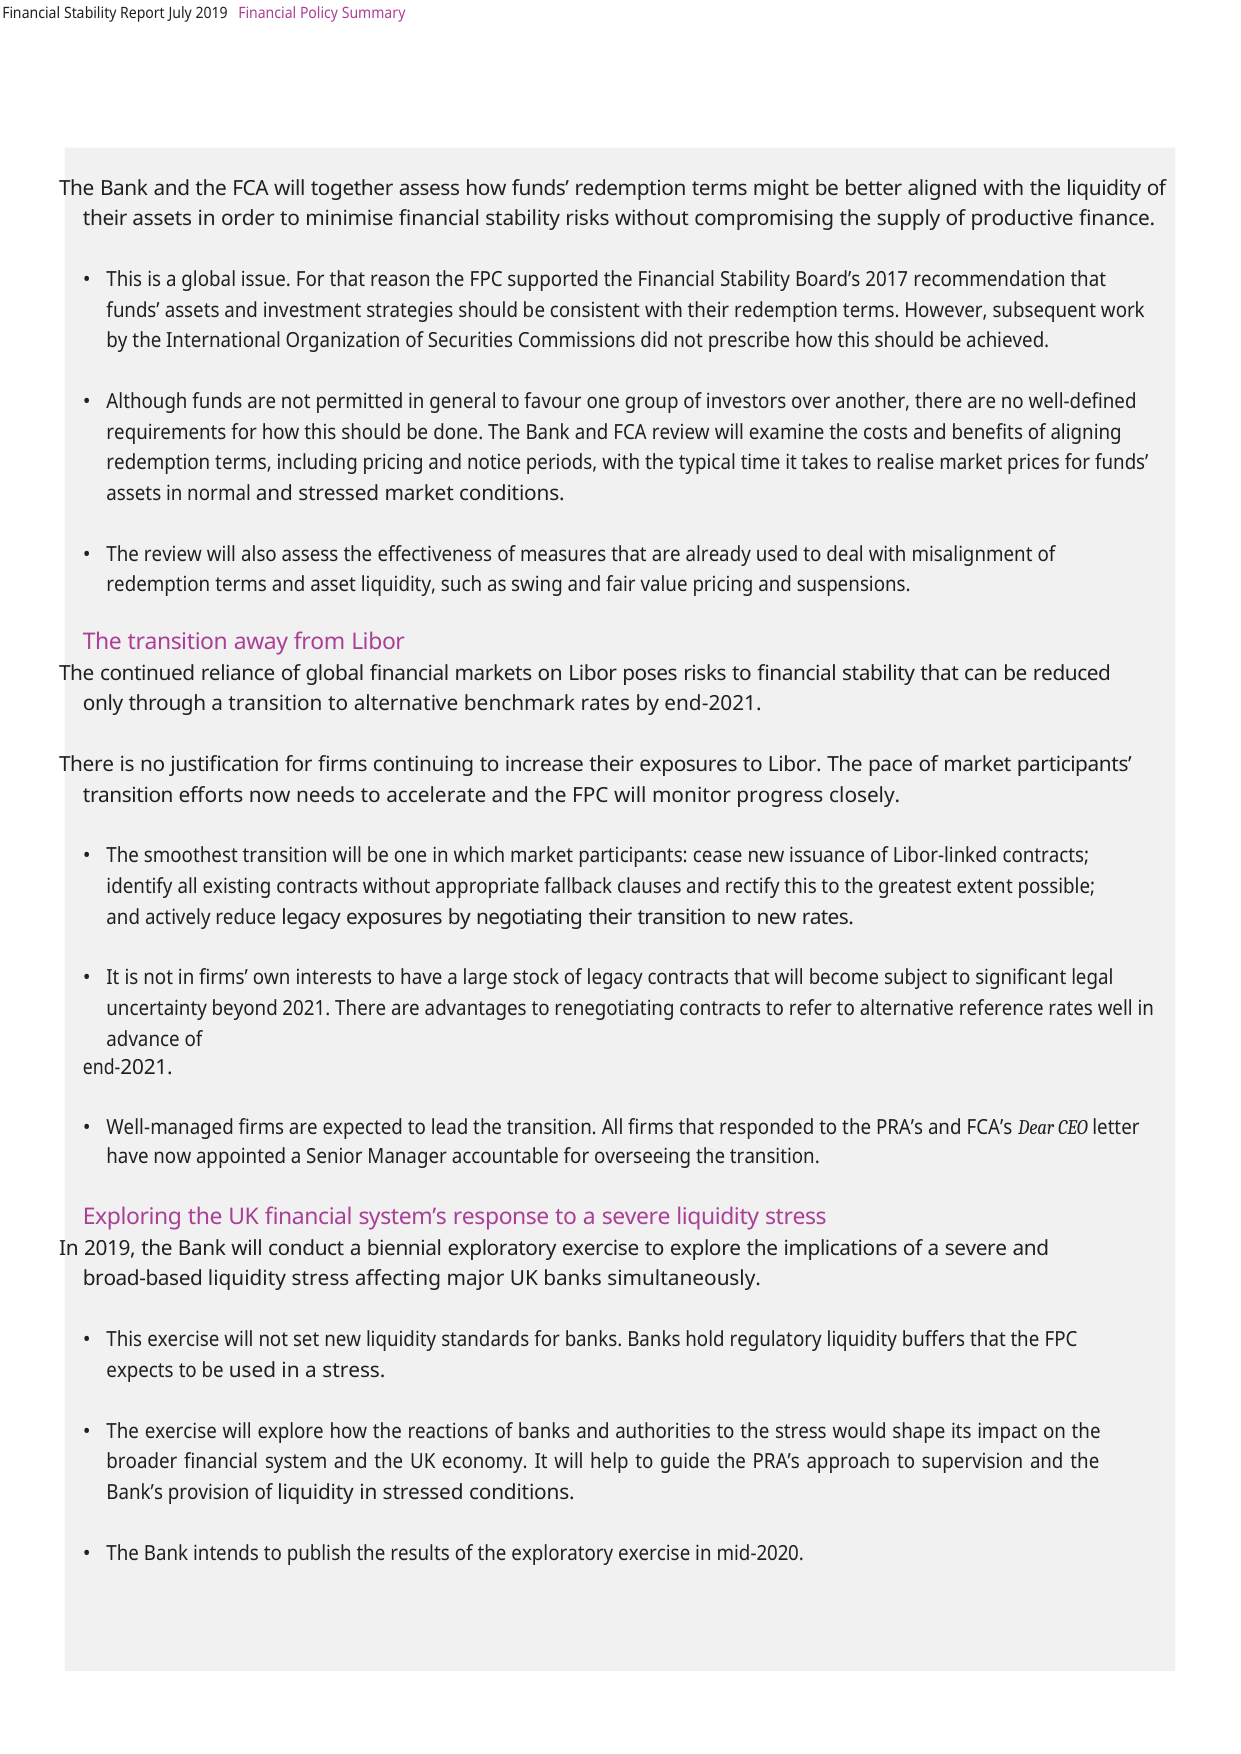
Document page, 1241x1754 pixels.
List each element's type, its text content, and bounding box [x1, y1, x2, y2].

text end-2021. [83, 1054, 1181, 1079]
list The exercise will explore how the reactions of banks and authorities to the stress would shape its impact on the broader financial system and the UK economy. It will help to guide the PRA’s approach to supervision and the Bank’s provision of liquidity in stressed conditions. [83, 1416, 1101, 1506]
subtitle The transition away from Libor [83, 625, 1181, 656]
list The smoothest transition will be one in which market participants: cease new issuance of Libor-linked contracts; identify all existing contracts without appropriate fallback clauses and rectify this to the greatest extent possible; and actively reduce legacy exposures by negotiating their transition to new rates. [83, 841, 1122, 930]
list Although funds are not permitted in general to favour one group of investors over another, there are no well-defined requirements for how this should be done. The Bank and FCA review will examine the costs and benefits of aligning redemption terms, including pricing and notice periods, with the typical time it takes to realise market prices for funds’ assets in normal and stressed market conditions. [83, 386, 1157, 506]
list The review will also assess the effectiveness of measures that are already used to deal with misalignment of redemption terms and asset liquidity, such as swing and fair value pricing and suspensions. [83, 539, 1150, 598]
text In 2019, the Bank will conduct a biennial exploratory exercise to explore the implications of a severe and broad-based liquidity stress affecting major UK banks simultaneously. [59, 1233, 1111, 1292]
list Well-managed firms are expected to lead the transition. All firms that responded to the PRA’s and FCA’s Dear CEO letter have now appointed a Senior Manager accountable for overseeing the transition. [83, 1112, 1144, 1170]
list The Bank intends to publish the results of the exploratory exercise in mid-2020. [83, 1538, 1181, 1566]
text The Bank and the FCA will together assess how funds’ redemption terms might be better aligned with the liquidity of their assets in order to minimise financial stability risks without compromising the supply of productive finance. [59, 173, 1181, 232]
text The continued reliance of global financial markets on Libor poses risks to financial stability that can be reduced only through a transition to alternative benchmark rates by end-2021. [59, 658, 1154, 717]
list This exercise will not set new liquidity standards for banks. Banks hold regulatory liquidity buffers that the FPC expects to be used in a stress. [83, 1324, 1133, 1383]
list It is not in firms’ own interests to have a large stock of legacy contracts that will become subject to significant legal uncertainty beyond 2021. There are advantages to renegotiating contracts to refer to alternative reference rates well in advance of [83, 962, 1158, 1052]
text There is no justification for firms continuing to increase their exposures to Libor. The pace of market participants’ transition efforts now needs to accelerate and the FPC will monitor progress closely. [59, 749, 1181, 808]
subtitle Exploring the UK financial system’s response to a severe liquidity stress [83, 1200, 1181, 1231]
list This is a global issue. For that reason the FPC supported the Financial Stability Board’s 2017 recommendation that funds’ assets and investment strategies should be consistent with their redemption terms. However, subsequent work by the International Organization of Securities Commissions did not prescribe how this should be achieved. [83, 264, 1157, 354]
